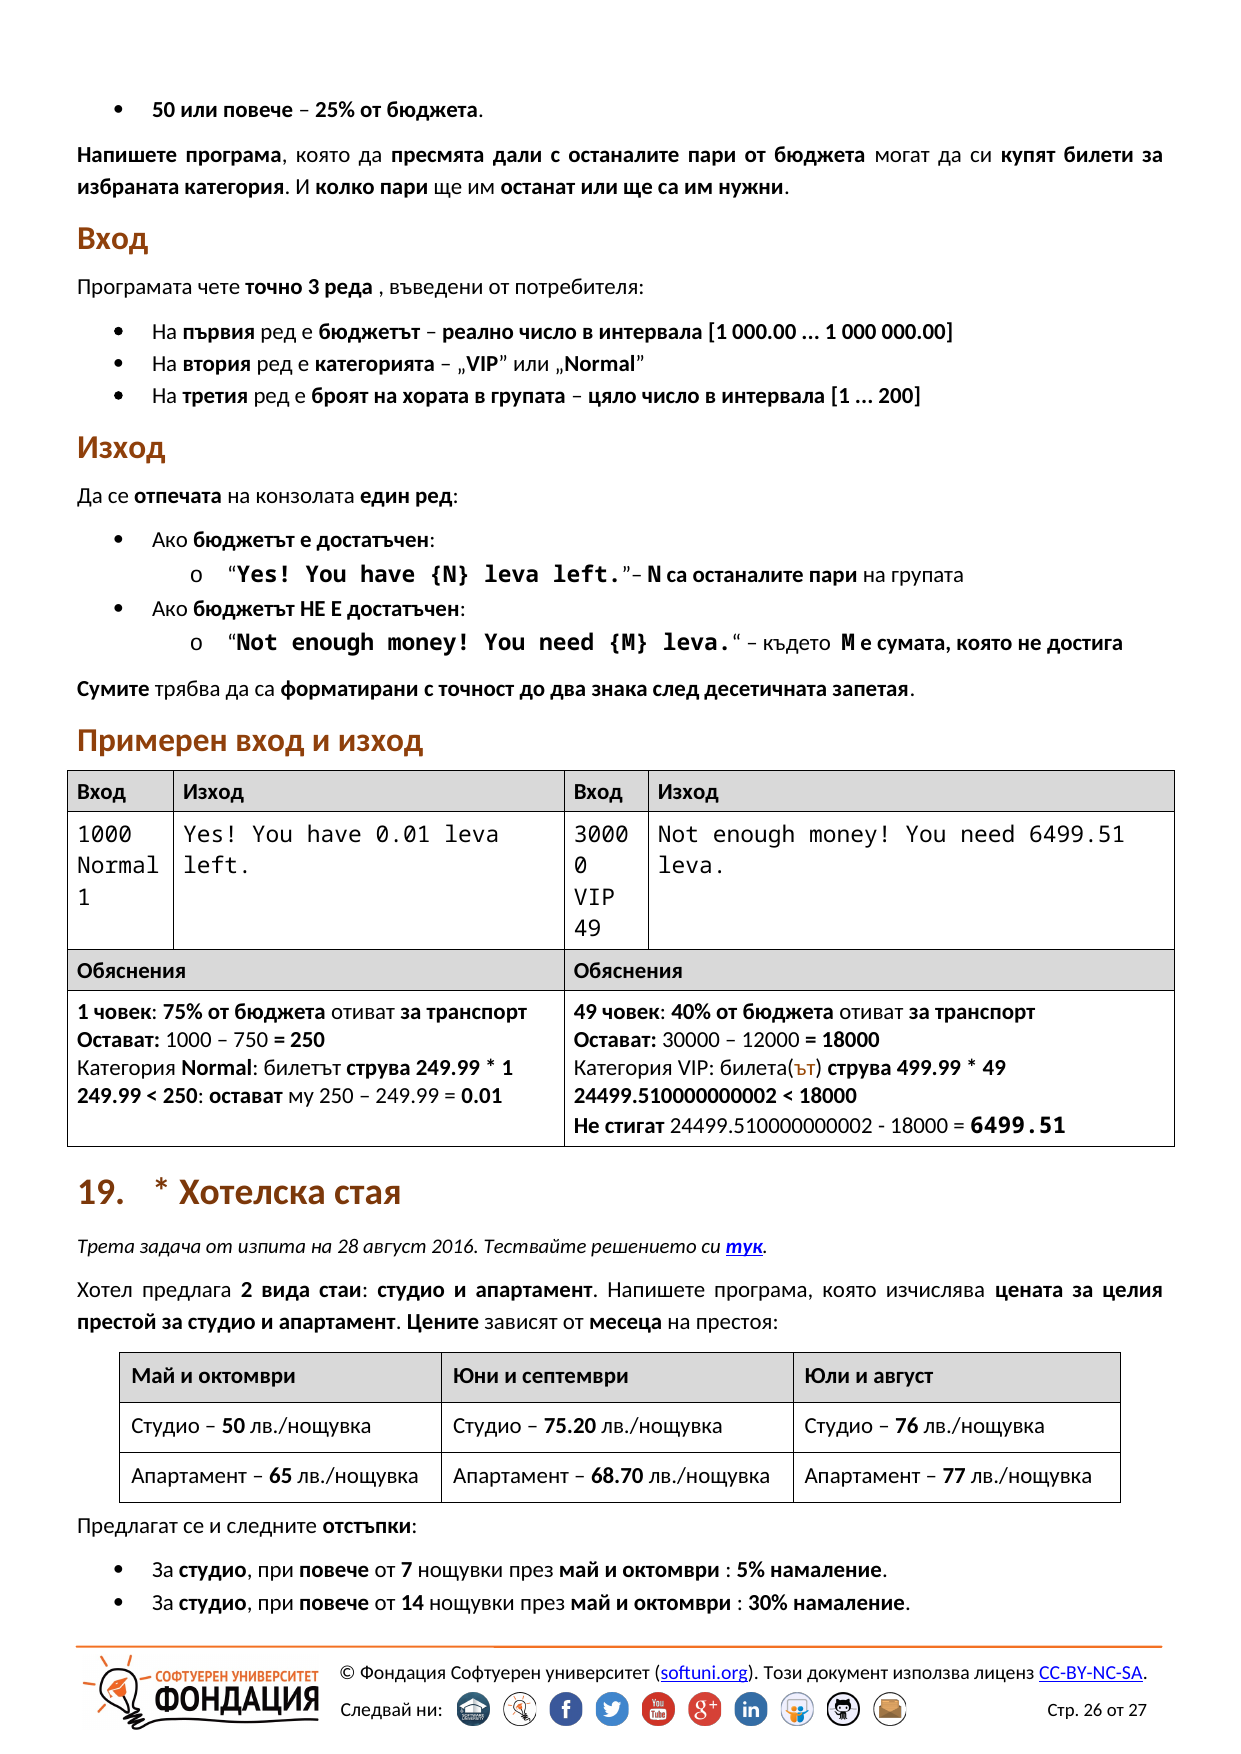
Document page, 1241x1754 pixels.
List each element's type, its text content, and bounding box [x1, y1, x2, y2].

table_cell Студио – 76 лв./нощувка [794, 1403, 1120, 1452]
text Напишете програма, която да пресмята дали с останалите пари от бюджета могат да си купят билети за избраната категория. И колко пари ще им останат или ще са им нужни. [77, 140, 1163, 200]
picture [827, 1692, 860, 1726]
table_cell Обяснения [68, 950, 564, 990]
list На първия ред е бюджетът – реално число в интервала [1 000.00 ... 1 000 000.00] [114, 317, 1163, 345]
text Трета задача от изпита на 28 август 2016. Тествайте решението си тук. [77, 1233, 1163, 1259]
list На втория ред е категорията – „VIP” или „Normal” [114, 349, 1163, 377]
table_header Юли и август [794, 1353, 1120, 1402]
picture [873, 1692, 907, 1726]
table_cell Обяснения [565, 950, 1174, 990]
picture [457, 1692, 490, 1726]
picture [549, 1692, 583, 1726]
picture [595, 1692, 629, 1726]
picture [82, 1654, 319, 1730]
table_header Вход [565, 771, 648, 811]
list 50 или повече – 25% от бюджета. [114, 95, 1163, 123]
text Сумите трябва да са форматирани с точност до два знака след десетичната запетая. [77, 674, 1163, 703]
table_cell 1000 Normal 1 [68, 812, 173, 949]
text Да се отпечата на конзолата един ред: [77, 481, 1163, 509]
table_cell Студио – 50 лв./нощувка [120, 1403, 441, 1452]
list За студио, при повече от 14 нощувки през май и октомври : 30% намаление. [114, 1588, 1163, 1616]
table_cell Апартамент – 77 лв./нощувка [794, 1453, 1120, 1502]
table_header Вход [68, 771, 173, 811]
list Ако бюджетът НЕ Е достатъчен: [114, 594, 1163, 622]
table_cell 49 човек: 40% от бюджета отиват за транспорт Остават: 30000 – 12000 = 18000 Категория VIP: билета(ът) струва 499.99 * 49 24499.510000000002 < 18000 Не стигат 24499.510000000002 - 18000 = 6499.51 [565, 991, 1174, 1146]
text Програмата чете точно 3 реда , въведени от потребителя: [77, 272, 1163, 300]
subtitle * Хотелска стая [77, 1168, 1163, 1214]
table_cell Студио – 75.20 лв./нощувка [442, 1403, 793, 1452]
list Ако бюджетът е достатъчен: [114, 526, 1163, 554]
table_header Юни и септември [442, 1353, 793, 1402]
table_cell Апартамент – 65 лв./нощувка [120, 1453, 441, 1502]
subtitle Вход [77, 217, 1163, 258]
text Хотел предлага 2 вида стаи: студио и апартамент. Напишете програма, която изчислява цената за целия престой за студио и апартамент. Цените зависят от месеца на престоя: [77, 1275, 1163, 1335]
list За студио, при повече от 7 нощувки през май и октомври : 5% намаление. [114, 1556, 1163, 1584]
table_header Изход [174, 771, 564, 811]
picture [642, 1692, 675, 1726]
table_cell Yes! You have 0.01 leva left. [174, 812, 564, 949]
picture [780, 1692, 814, 1726]
table_cell 30000 VIP 49 [565, 812, 648, 949]
picture [734, 1692, 768, 1726]
table_cell 1 човек: 75% от бюджета отиват за транспорт Остават: 1000 – 750 = 250 Категория Normal: билетът струва 249.99 * 1 249.99 < 250: остават му 250 – 249.99 = 0.01 [68, 991, 564, 1146]
table_cell Апартамент – 68.70 лв./нощувка [442, 1453, 793, 1502]
list “Yes! You have {N} leva left.”– N са останалите пари на групата [189, 558, 1163, 589]
picture [503, 1692, 537, 1726]
text Предлагат се и следните отстъпки: [77, 1511, 1163, 1539]
picture [688, 1692, 722, 1726]
table_header Изход [649, 771, 1174, 811]
table_header Май и октомври [120, 1353, 441, 1402]
table_cell Not enough money! You need 6499.51 leva. [649, 812, 1174, 949]
subtitle Изход [77, 426, 1163, 467]
subtitle Примерен вход и изход [77, 719, 1163, 760]
list “Not enough money! You need {М} leva.“ – където М е сумата, която не достига [189, 626, 1163, 657]
list На третия ред е броят на хората в групата – цяло число в интервала [1 ... 200] [114, 381, 1163, 409]
